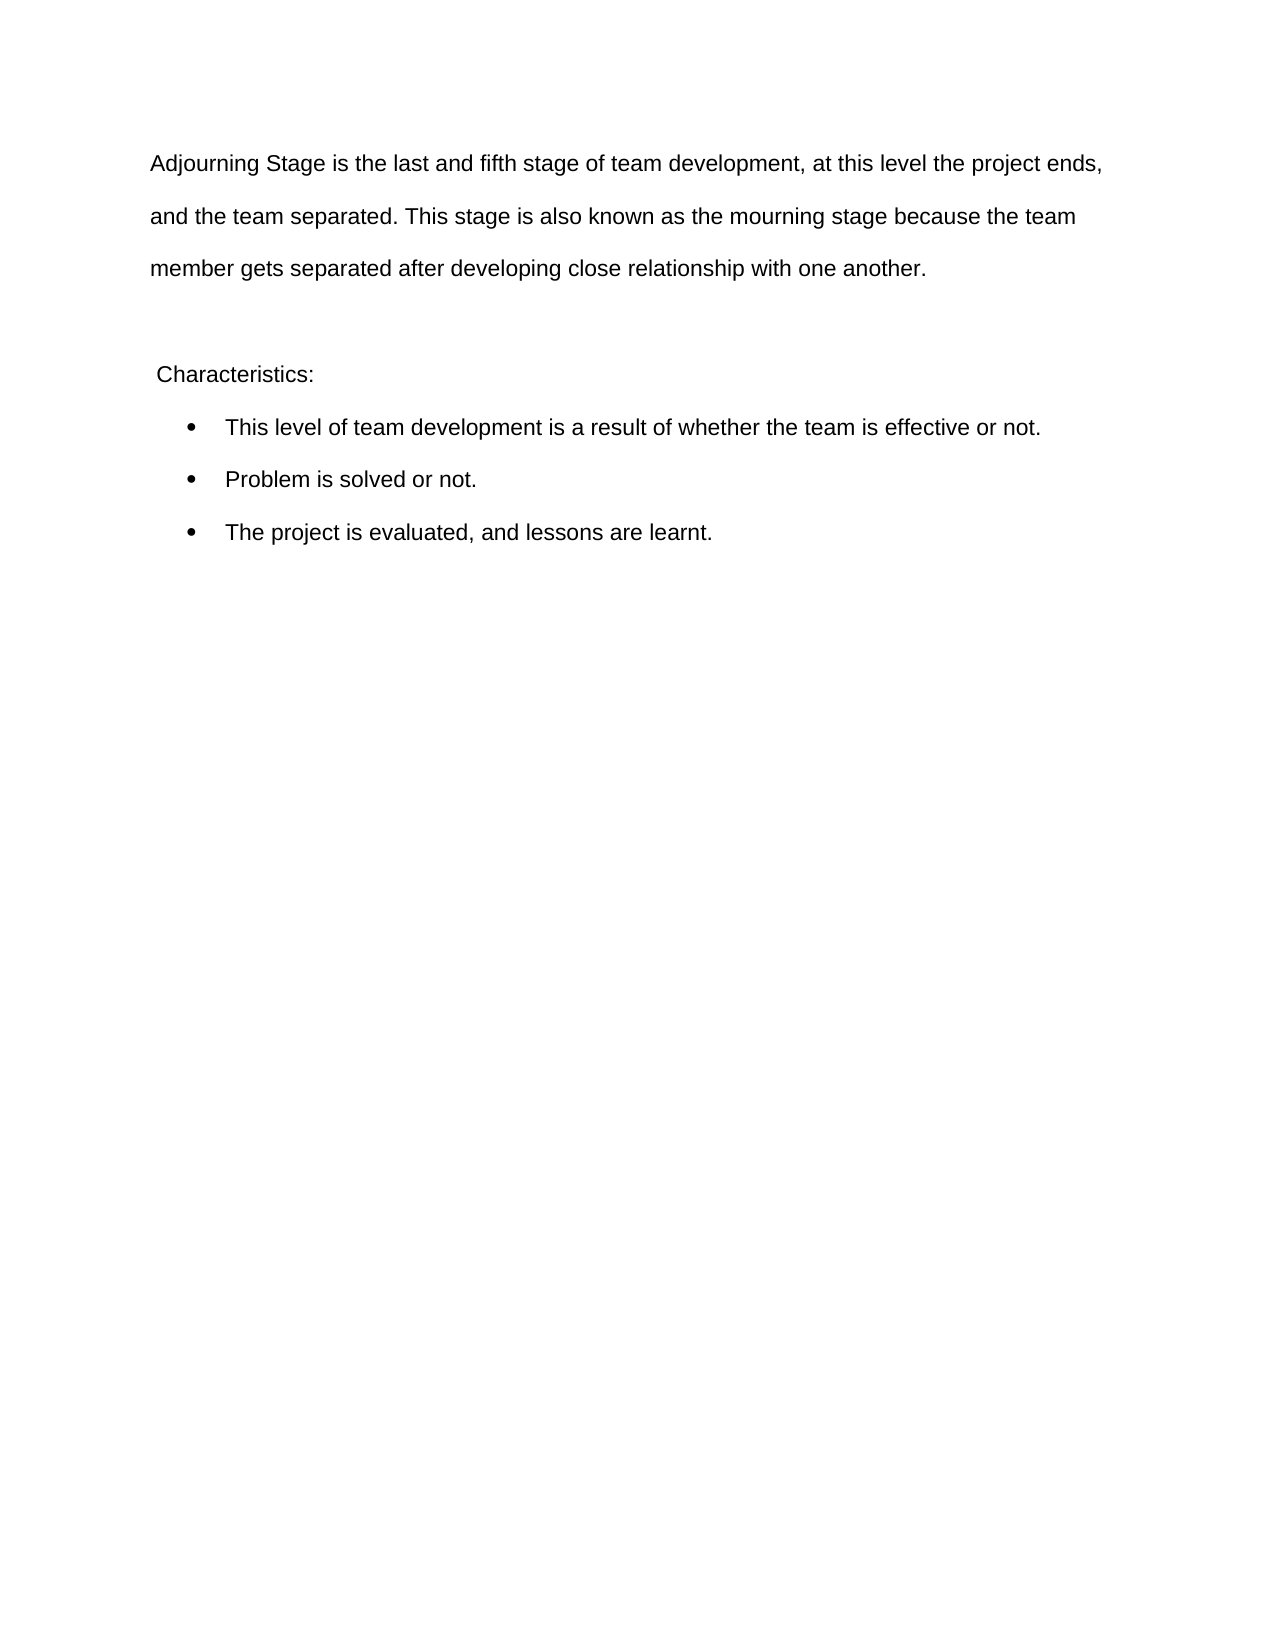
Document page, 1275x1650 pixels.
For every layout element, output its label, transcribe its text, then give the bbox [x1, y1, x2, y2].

list This level of team development is a result of whether the team is effective or not. [187, 413, 1125, 440]
text Adjourning Stage is the last and fifth stage of team development, at this level the project ends, and the team separated. This stage is also known as the mourning stage because the team member gets separated after developing close relationship with one another. [150, 150, 1125, 282]
text Characteristics: [150, 361, 1125, 387]
list Problem is solved or not. [187, 466, 1125, 493]
list The project is evaluated, and lessons are learnt. [187, 519, 1125, 545]
